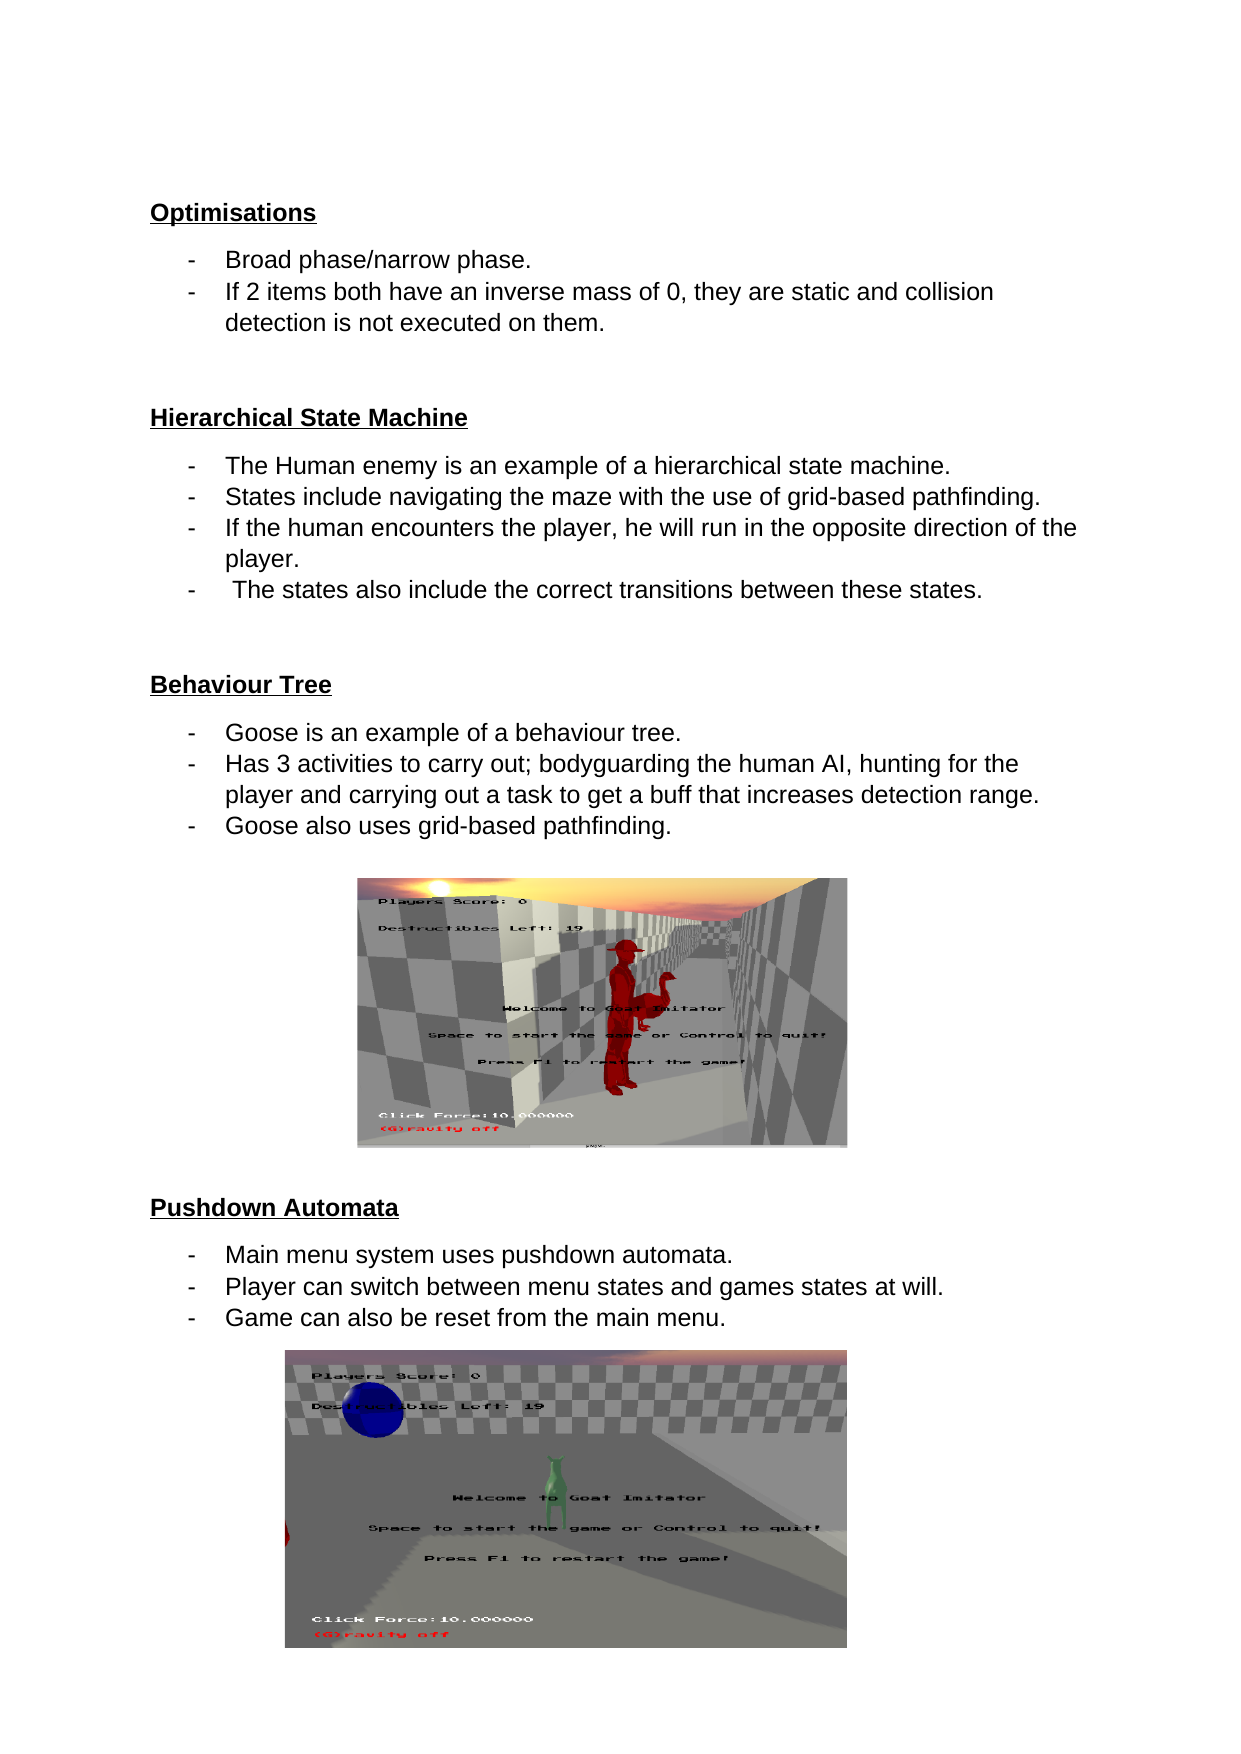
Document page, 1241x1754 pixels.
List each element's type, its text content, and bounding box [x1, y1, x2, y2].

list Game can also be reset from the main menu. [187, 1302, 1090, 1331]
text Hierarchical State Machine [150, 403, 1090, 432]
list States include navigating the maze with the use of grid-based pathfinding. [187, 482, 1090, 510]
list Has 3 activities to carry out; bodyguarding the human AI, hunting for the player and carrying out a task to get a buff that increases detection range. [187, 749, 1090, 809]
list The Human enemy is an example of a hierarchical state machine. [187, 451, 1090, 479]
list Goose is an example of a behaviour tree. [187, 718, 1090, 747]
list Broad phase/narrow phase. [187, 245, 1090, 274]
picture [356, 878, 850, 1150]
list If 2 items both have an inverse mass of 0, they are static and collision detection is not executed on them. [187, 276, 1090, 336]
list If the human encounters the player, he will run in the opposite direction of the player. [187, 513, 1090, 572]
list The states also include the correct transitions between these states. [187, 575, 1090, 603]
picture [284, 1350, 851, 1652]
text Pushdown Automata [150, 1193, 1090, 1221]
text Optimisations [150, 198, 1090, 226]
text Behaviour Tree [150, 670, 1090, 699]
list Main menu system uses pushdown automata. [187, 1240, 1090, 1269]
list Goose also uses grid-based pathfinding. [187, 811, 1090, 840]
list Player can switch between menu states and games states at will. [187, 1271, 1090, 1300]
